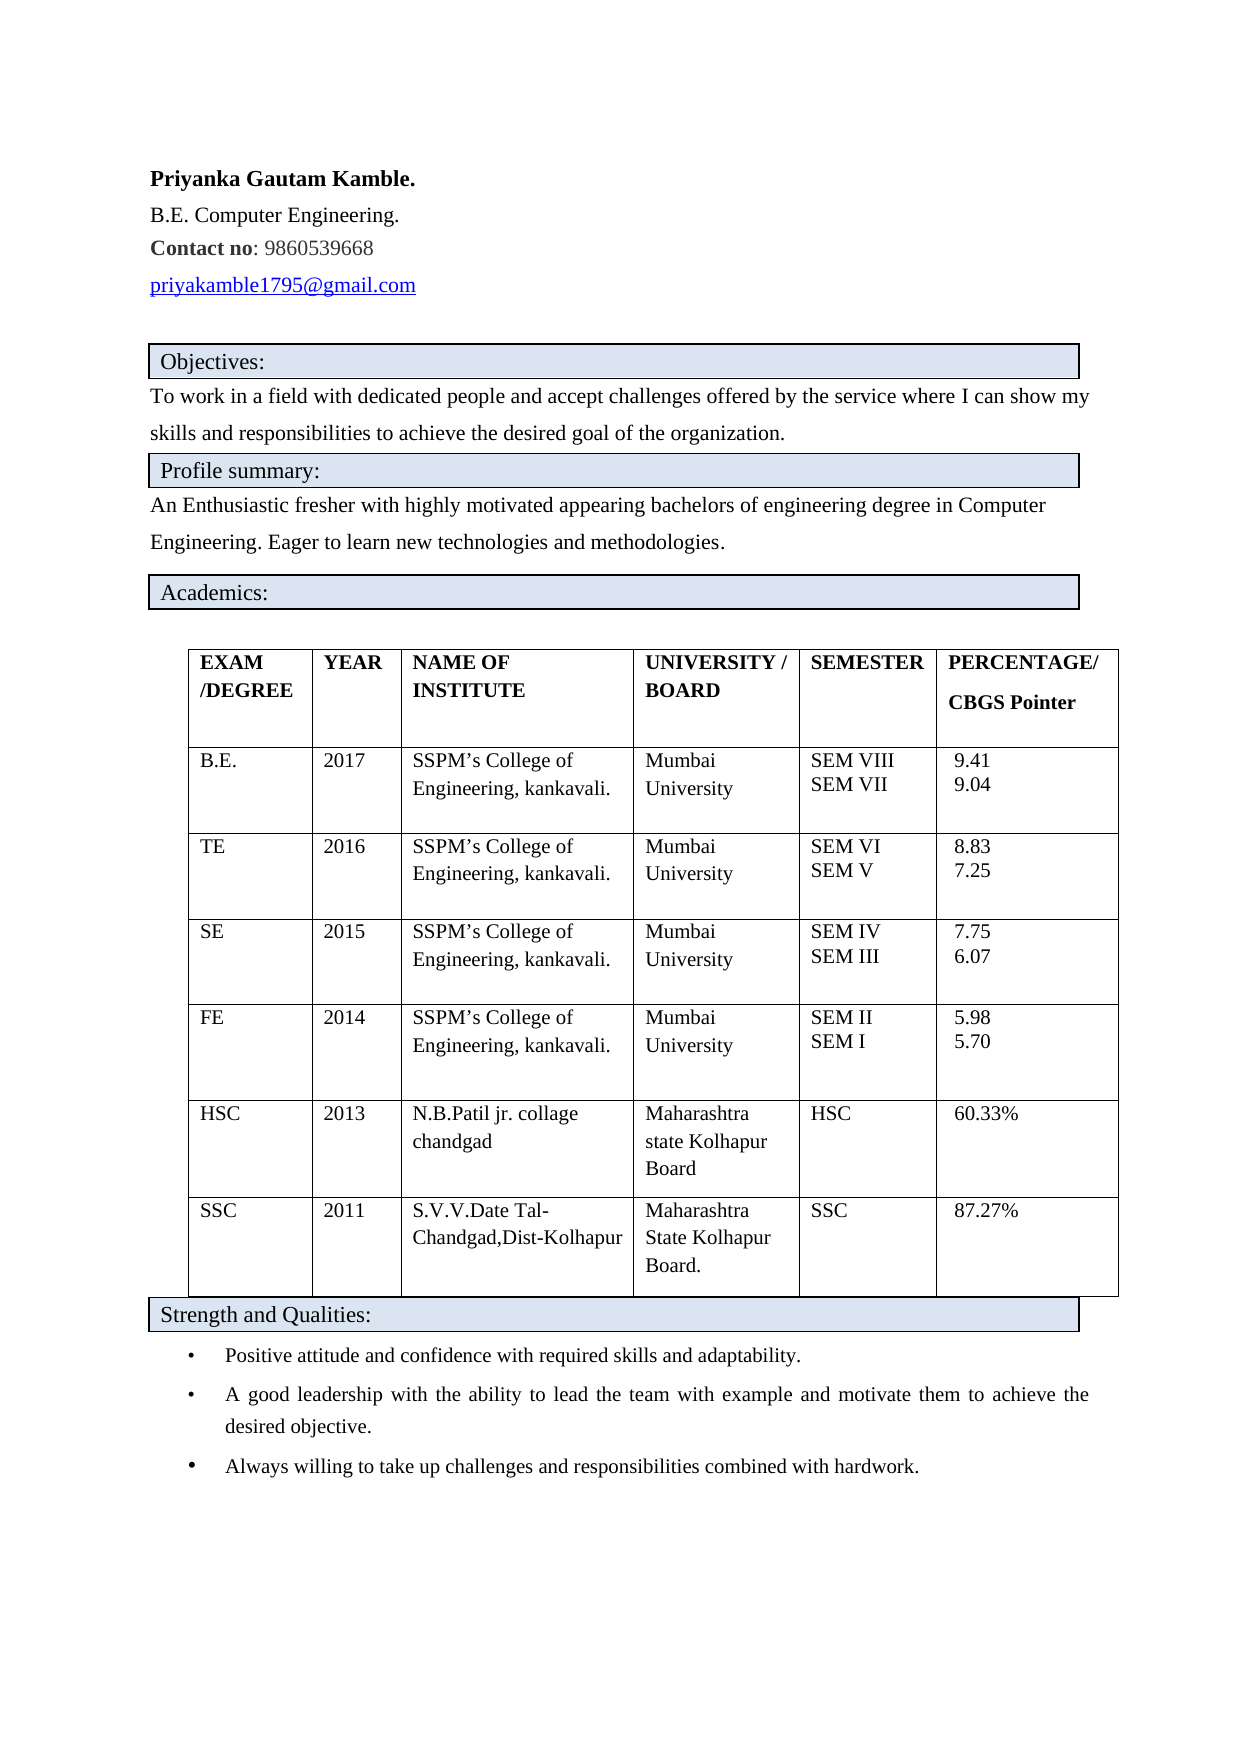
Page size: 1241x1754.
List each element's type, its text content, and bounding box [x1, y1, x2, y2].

table_cell 60.33% [937, 1101, 1118, 1197]
table_cell FE [189, 1005, 312, 1100]
table_cell 2011 [313, 1198, 401, 1296]
table_header UNIVERSITY / BOARD [634, 650, 799, 747]
text priyakamble1795@gmail.com [150, 268, 1090, 301]
table_cell B.E. [189, 748, 312, 833]
table_cell SSPM’s College of Engineering, kankavali. [402, 920, 633, 1004]
text Contact no: 9860539668 [150, 231, 1090, 263]
table_cell SEM VI SEM V [800, 834, 936, 918]
table_cell 5.98 5.70 [937, 1005, 1118, 1100]
table_cell Mumbai University [634, 920, 799, 1004]
list Always willing to take up challenges and responsibilities combined with hardwork. [187, 1448, 1090, 1481]
text To work in a field with dedicated people and accept challenges offered by the service where I can show my skills and responsibilities to achieve the desired goal of the organization. [150, 379, 1090, 449]
text Priyanka Gautam Kamble. [150, 162, 1090, 194]
table_cell Mumbai University [634, 748, 799, 833]
table_header Academics: [150, 576, 1078, 608]
text B.E. Computer Engineering. [150, 198, 1090, 231]
table_cell HSC [189, 1101, 312, 1197]
table_header EXAM /DEGREE [189, 650, 312, 747]
table_cell 7.75 6.07 [937, 920, 1118, 1004]
table_cell 2013 [313, 1101, 401, 1197]
table_cell HSC [800, 1101, 936, 1197]
table_header PERCENTAGE/ CBGS Pointer [937, 650, 1118, 747]
table_cell S.V.V.Date Tal-Chandgad,Dist-Kolhapur [402, 1198, 633, 1296]
table_cell N.B.Patil jr. collage chandgad [402, 1101, 633, 1197]
table_header Strength and Qualities: [150, 1298, 1078, 1331]
table_header NAME OF INSTITUTE [402, 650, 633, 747]
table_cell 9.41 9.04 [937, 748, 1118, 833]
table_cell TE [189, 834, 312, 918]
table_cell SEM VIII SEM VII [800, 748, 936, 833]
table_cell Maharashtra State Kolhapur Board. [634, 1198, 799, 1296]
table_cell SEM IV SEM III [800, 920, 936, 1004]
table_header YEAR [313, 650, 401, 747]
table_header Profile summary: [150, 454, 1078, 487]
table_cell 2014 [313, 1005, 401, 1100]
table_cell SSPM’s College of Engineering, kankavali. [402, 834, 633, 918]
table_cell 87.27% [937, 1198, 1118, 1296]
table_cell 2015 [313, 920, 401, 1004]
table_cell SSPM’s College of Engineering, kankavali. [402, 748, 633, 833]
list A good leadership with the ability to lead the team with example and motivate them to achieve the desired objective. [187, 1377, 1090, 1442]
table_cell 8.83 7.25 [937, 834, 1118, 918]
table_cell SSC [189, 1198, 312, 1296]
table_cell Mumbai University [634, 834, 799, 918]
table_cell SSPM’s College of Engineering, kankavali. [402, 1005, 633, 1100]
text An Enthusiastic fresher with highly motivated appearing bachelors of engineering degree in Computer Engineering. Eager to learn new technologies and methodologies. [150, 488, 1090, 558]
table_cell SSC [800, 1198, 936, 1296]
table_cell SEM II SEM I [800, 1005, 936, 1100]
list Positive attitude and confidence with required skills and adaptability. [187, 1338, 1090, 1371]
table_header SEMESTER [800, 650, 936, 747]
table_header Objectives: [150, 345, 1078, 377]
table_cell Mumbai University [634, 1005, 799, 1100]
table_cell 2016 [313, 834, 401, 918]
table_cell 2017 [313, 748, 401, 833]
table_cell Maharashtra state Kolhapur Board [634, 1101, 799, 1197]
table_cell SE [189, 920, 312, 1004]
